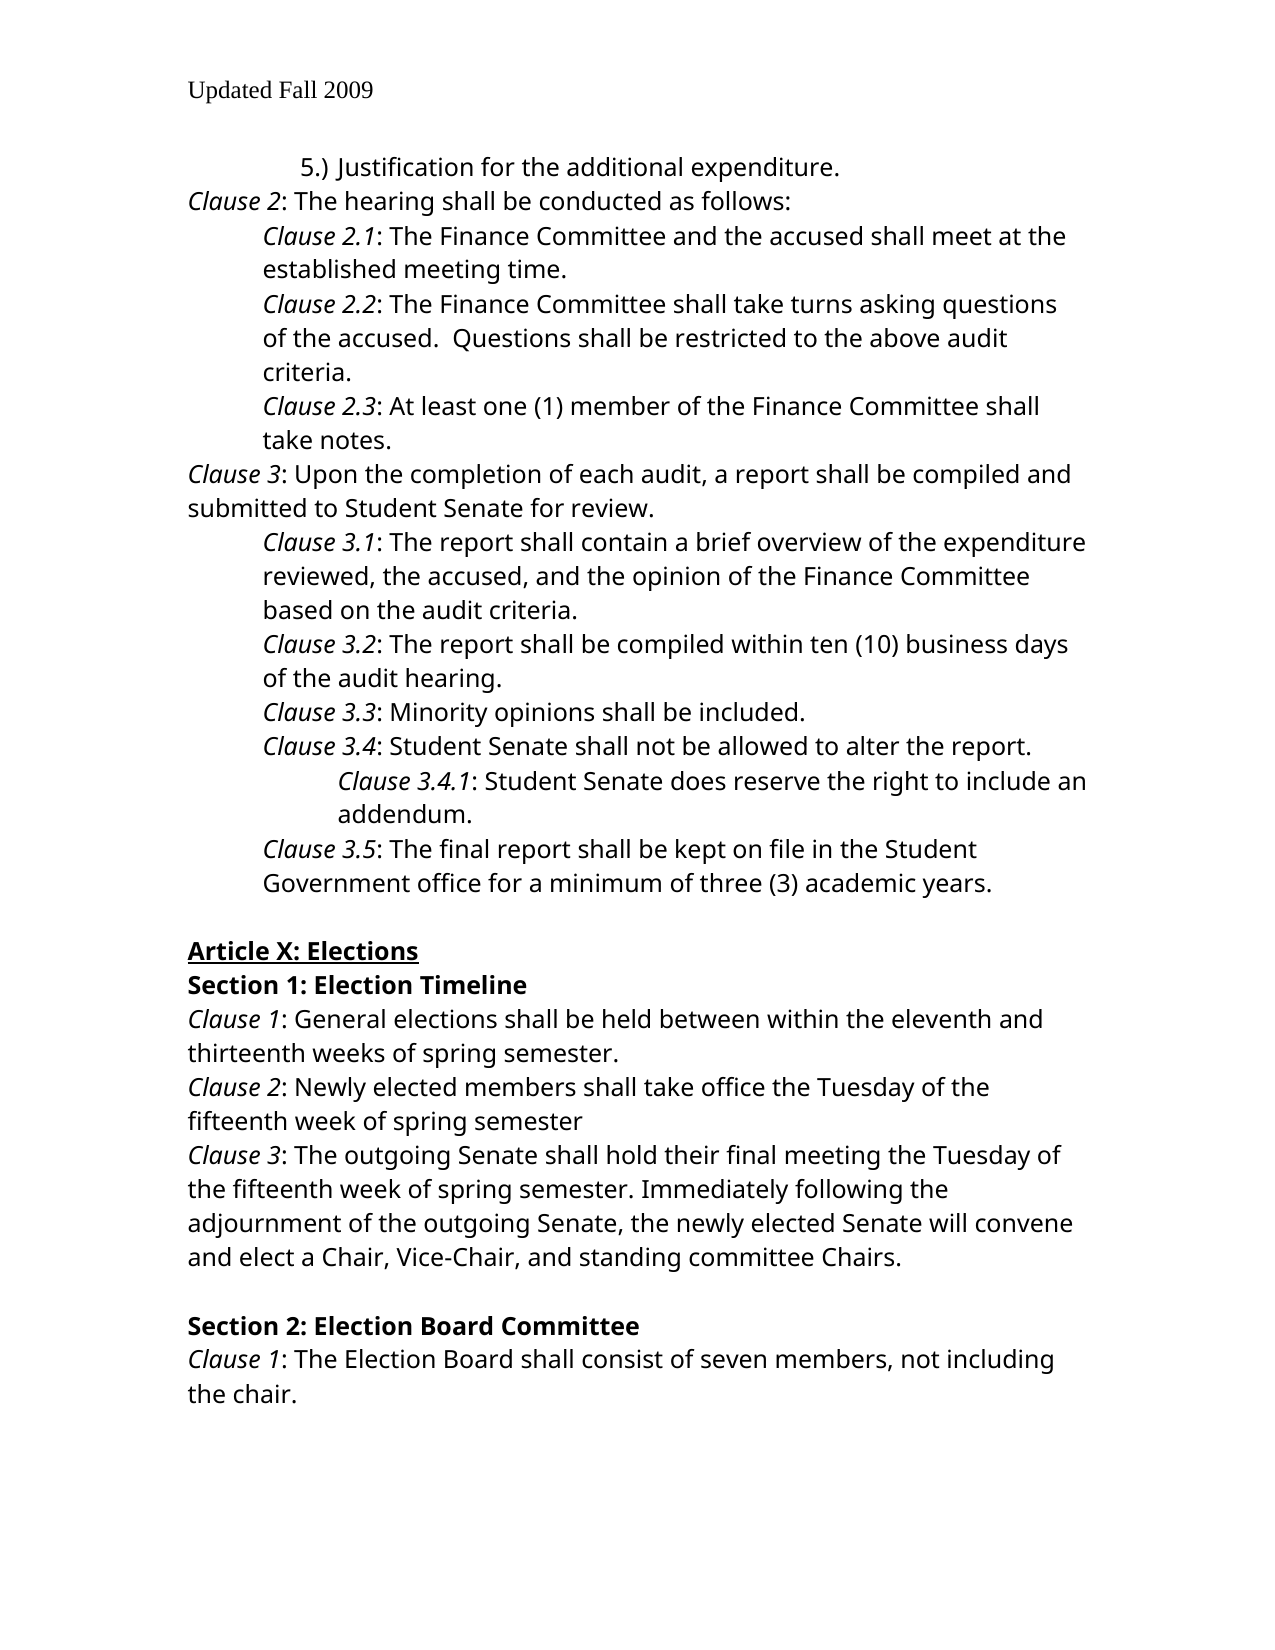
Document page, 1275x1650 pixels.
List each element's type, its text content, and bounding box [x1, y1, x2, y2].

text Clause 3: Upon the completion of each audit, a report shall be compiled and submitted to Student Senate for review. [187, 457, 1087, 525]
text Clause 2: Newly elected members shall take office the Tuesday of the fifteenth week of spring semester [187, 1070, 1087, 1138]
list Justification for the additional expenditure. [300, 150, 1087, 184]
text Clause 3.3: Minority opinions shall be included. [262, 695, 1087, 729]
text Clause 3.5: The final report shall be kept on file in the Student Government office for a minimum of three (3) academic years. [262, 831, 1087, 899]
text Clause 1: General elections shall be held between within the eleventh and thirteenth weeks of spring semester. [187, 1002, 1087, 1070]
text Clause 1: The Election Board shall consist of seven members, not including the chair. [187, 1342, 1087, 1410]
text Clause 3.1: The report shall contain a brief overview of the expenditure reviewed, the accused, and the opinion of the Finance Committee based on the audit criteria. [262, 525, 1087, 627]
text Clause 2.2: The Finance Committee shall take turns asking questions of the accused. Questions shall be restricted to the above audit criteria. [262, 286, 1087, 388]
text Clause 3.4.1: Student Senate does reserve the right to include an addendum. [337, 763, 1087, 831]
text Section 1: Election Timeline [187, 967, 1087, 1002]
text Clause 3: The outgoing Senate shall hold their final meeting the Tuesday of the fifteenth week of spring semester. Immediately following the adjournment of the outgoing Senate, the newly elected Senate will convene and elect a Chair, Vice-Chair, and standing committee Chairs. [187, 1138, 1087, 1274]
text Section 2: Election Board Committee [187, 1308, 1087, 1342]
text Article X: Elections [187, 933, 1087, 967]
text Clause 2.1: The Finance Committee and the accused shall meet at the established meeting time. [262, 218, 1087, 286]
text Clause 3.4: Student Senate shall not be allowed to alter the report. [262, 729, 1087, 763]
text Clause 2: The hearing shall be conducted as follows: [187, 184, 1087, 218]
text Clause 2.3: At least one (1) member of the Finance Committee shall take notes. [262, 388, 1087, 457]
text Clause 3.2: The report shall be compiled within ten (10) business days of the audit hearing. [262, 627, 1087, 695]
